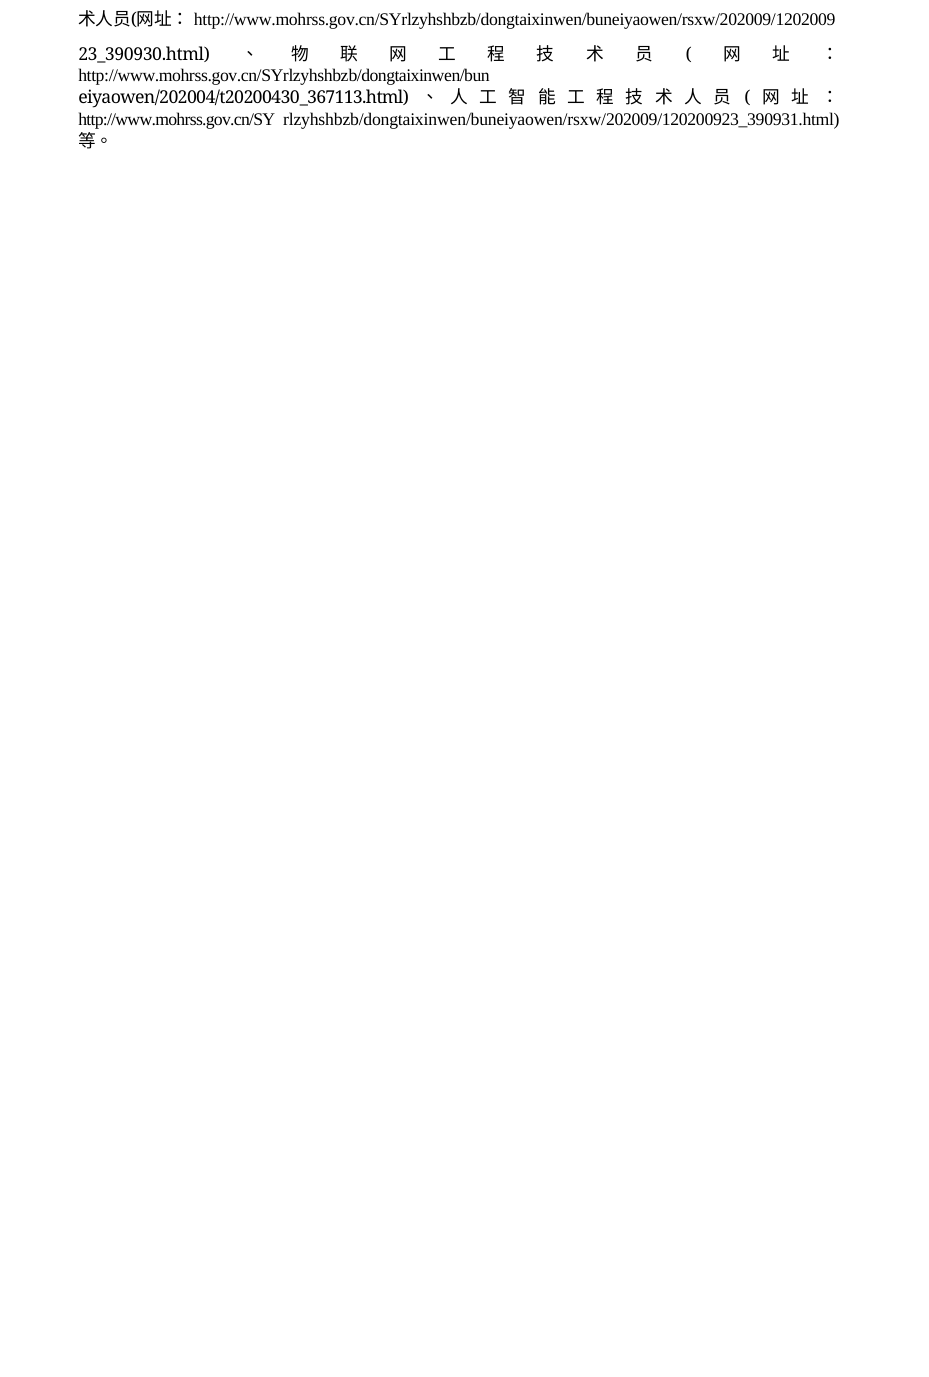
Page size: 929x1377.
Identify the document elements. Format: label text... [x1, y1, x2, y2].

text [78, 6, 838, 30]
text 23_390930.html)、物联网工程技术员(网址： http://www.mohrss.gov.cn/SYrlzyhshbzb/dongtaixinwen/bun eiyaowen/202004/t20200430_367113.html)、人工智能工程技术人员(网址： http://www.mohrss.gov.cn/SY rlzyhshbzb/dongtaixinwen/buneiyaowen/rsxw/202009/120200923_390931.html) 等。 [78, 42, 840, 153]
